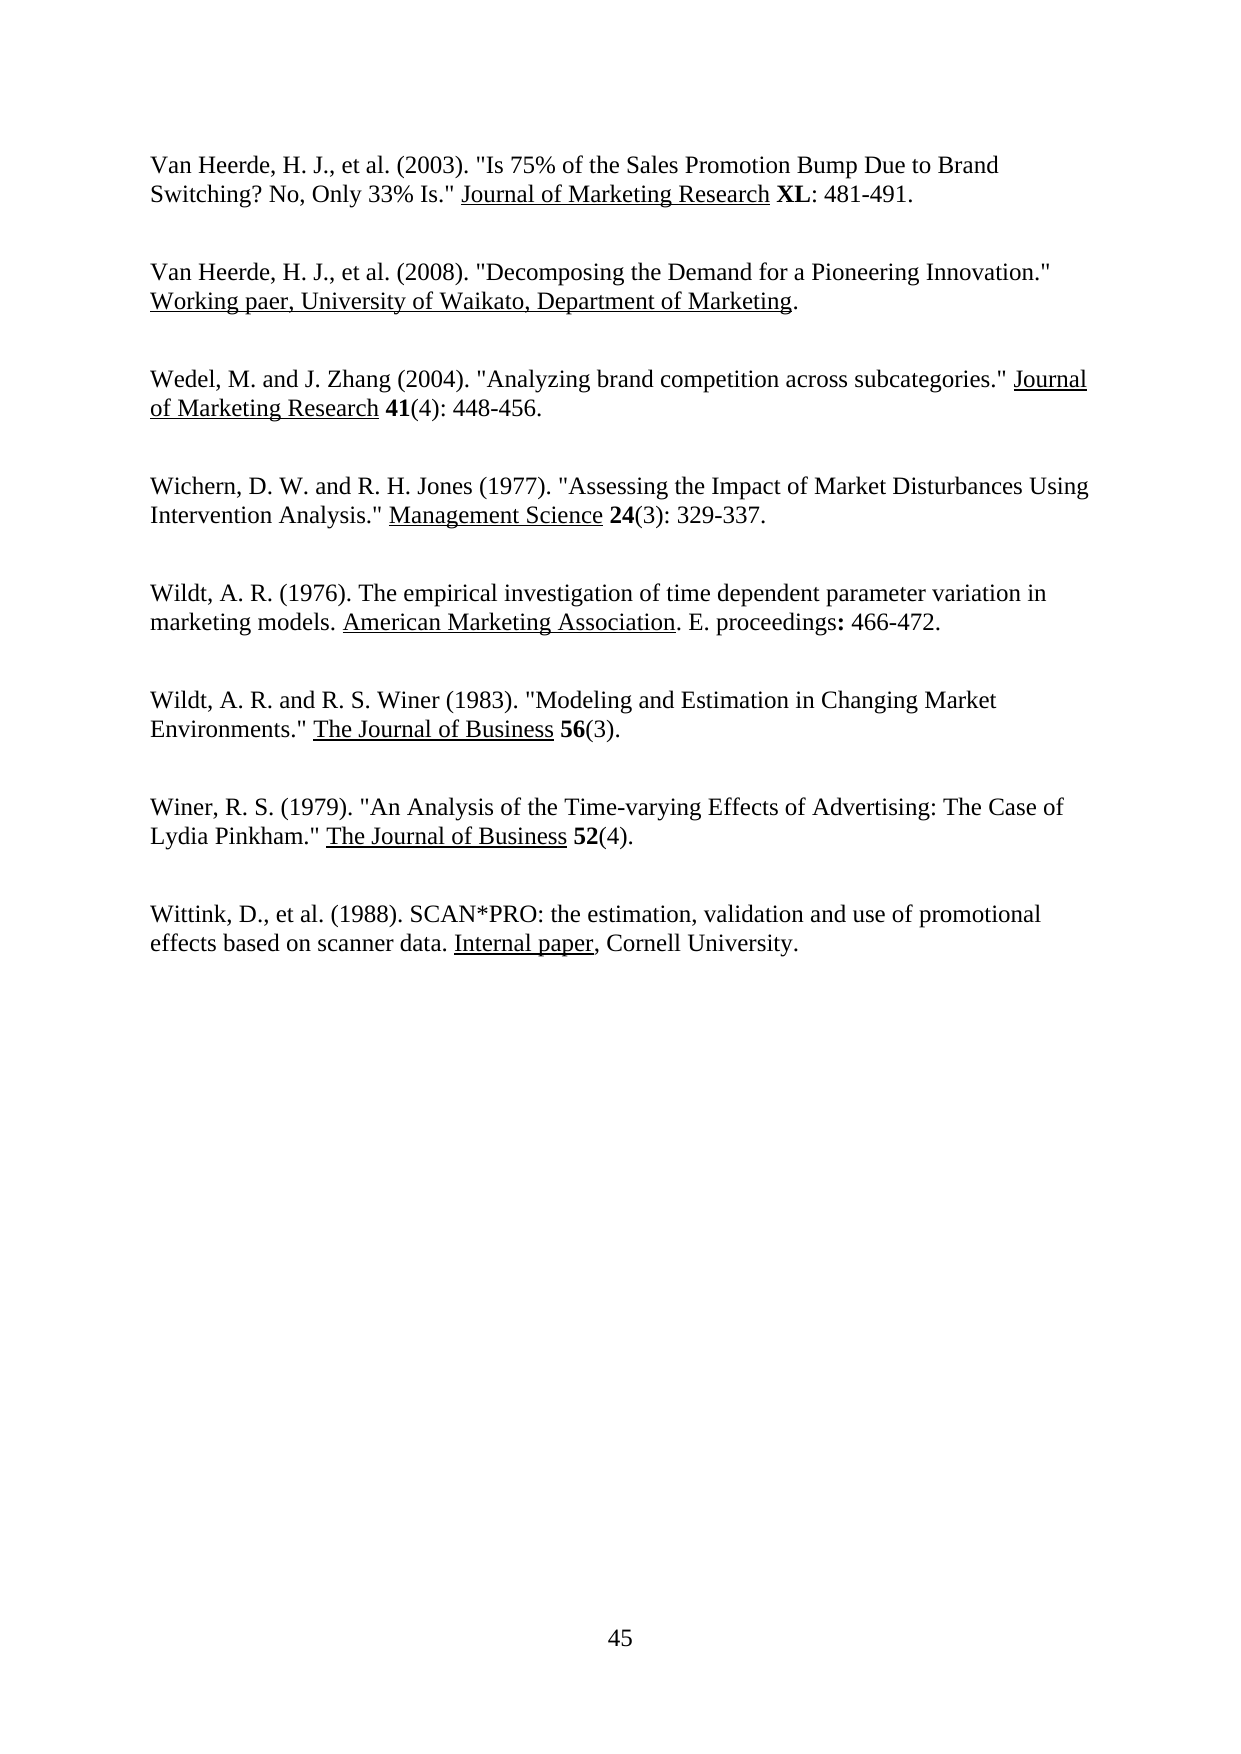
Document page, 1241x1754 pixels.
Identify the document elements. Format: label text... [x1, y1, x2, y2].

text Wittink, D., et al. (1988). SCAN*PRO: the estimation, validation and use of promotional effects based on scanner data. Internal paper, Cornell University. [150, 899, 1090, 957]
text Wildt, A. R. and R. S. Winer (1983). "Modeling and Estimation in Changing Market Environments." The Journal of Business 56(3). [150, 685, 1090, 743]
text Van Heerde, H. J., et al. (2003). "Is 75% of the Sales Promotion Bump Due to Brand Switching? No, Only 33% Is." Journal of Marketing Research XL: 481-491. [150, 150, 1090, 207]
text Wichern, D. W. and R. H. Jones (1977). "Assessing the Impact of Market Disturbances Using Intervention Analysis." Management Science 24(3): 329-337. [150, 471, 1090, 529]
text Wedel, M. and J. Zhang (2004). "Analyzing brand competition across subcategories." Journal of Marketing Research 41(4): 448-456. [150, 364, 1090, 422]
text Wildt, A. R. (1976). The empirical investigation of time dependent parameter variation in marketing models. American Marketing Association. E. proceedings: 466-472. [150, 578, 1090, 636]
text Van Heerde, H. J., et al. (2008). "Decomposing the Demand for a Pioneering Innovation." Working paer, University of Waikato, Department of Marketing. [150, 257, 1090, 314]
text Winer, R. S. (1979). "An Analysis of the Time-varying Effects of Advertising: The Case of Lydia Pinkham." The Journal of Business 52(4). [150, 792, 1090, 850]
